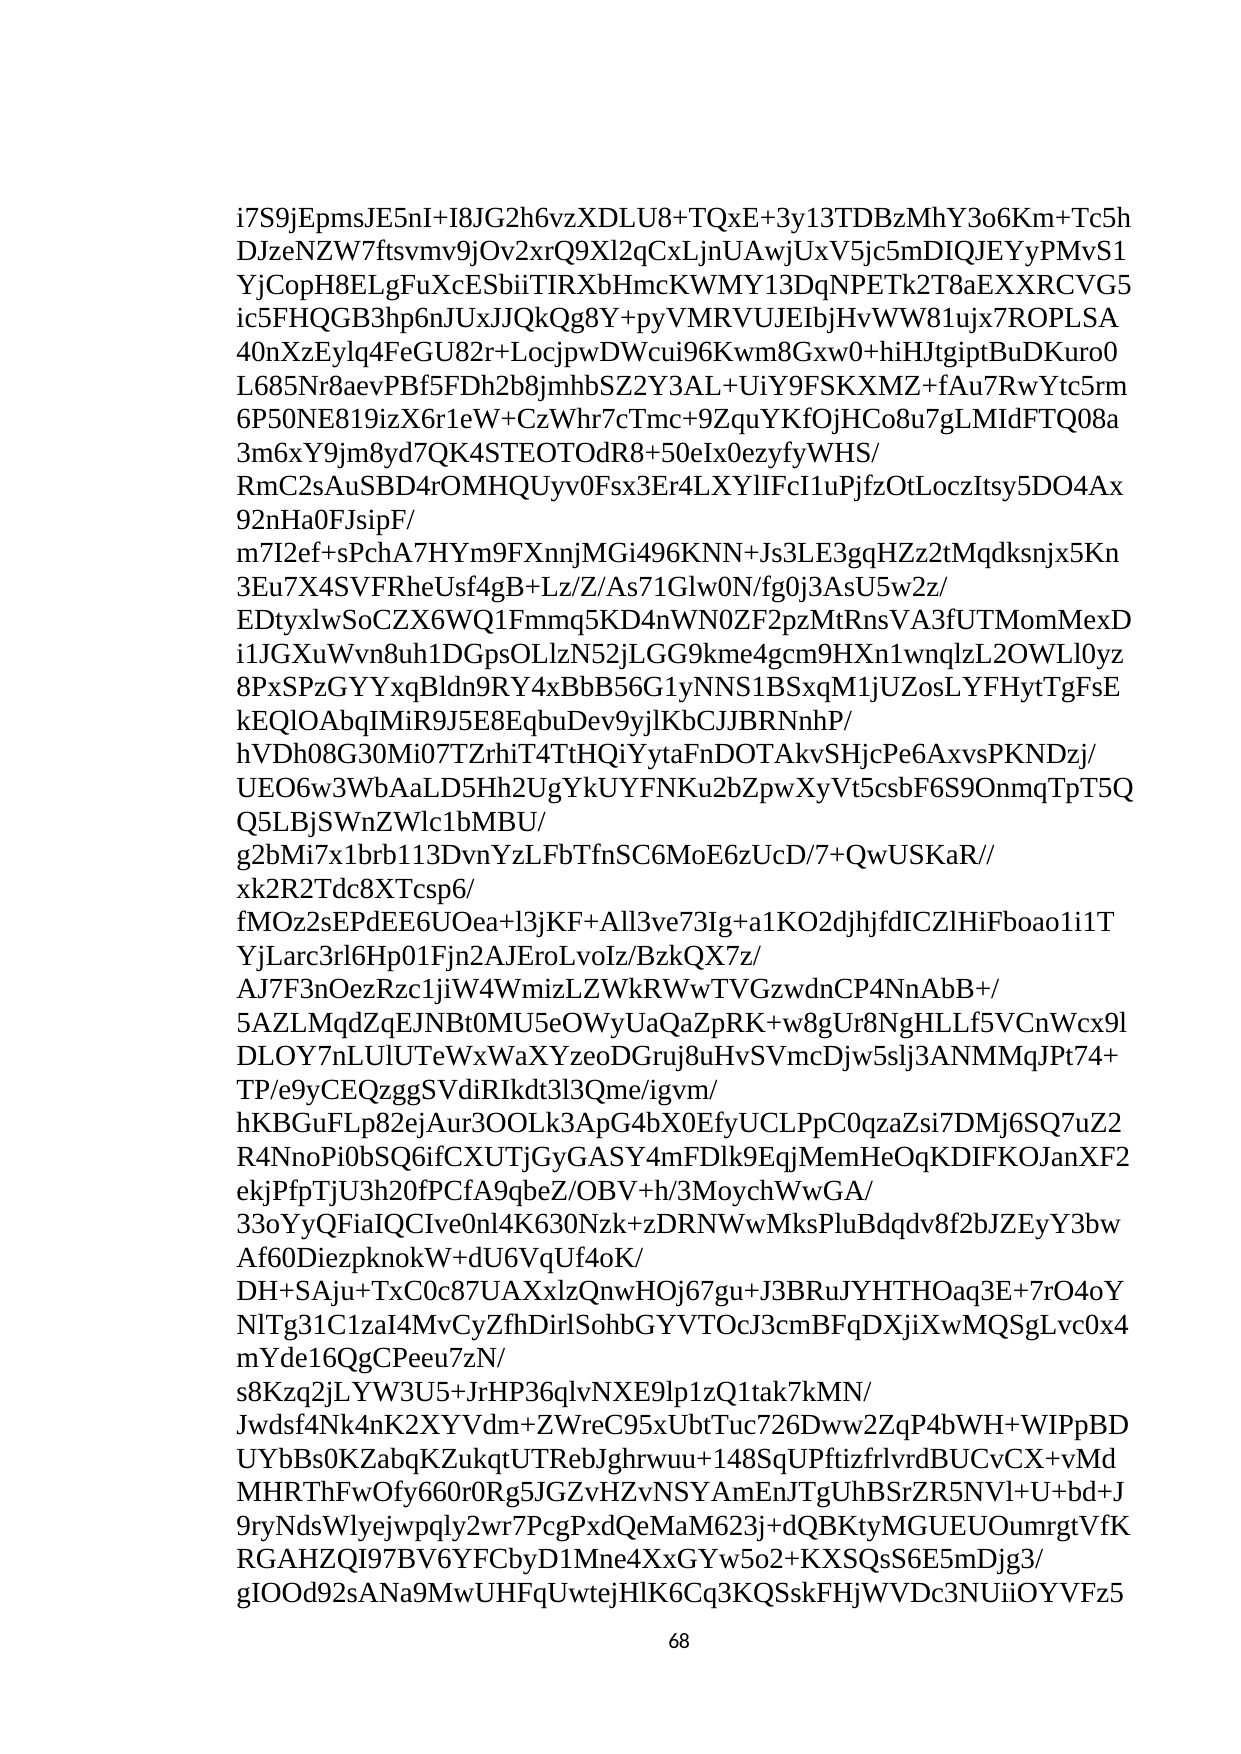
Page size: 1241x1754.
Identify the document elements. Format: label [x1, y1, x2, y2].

text [236, 200, 1134, 1609]
